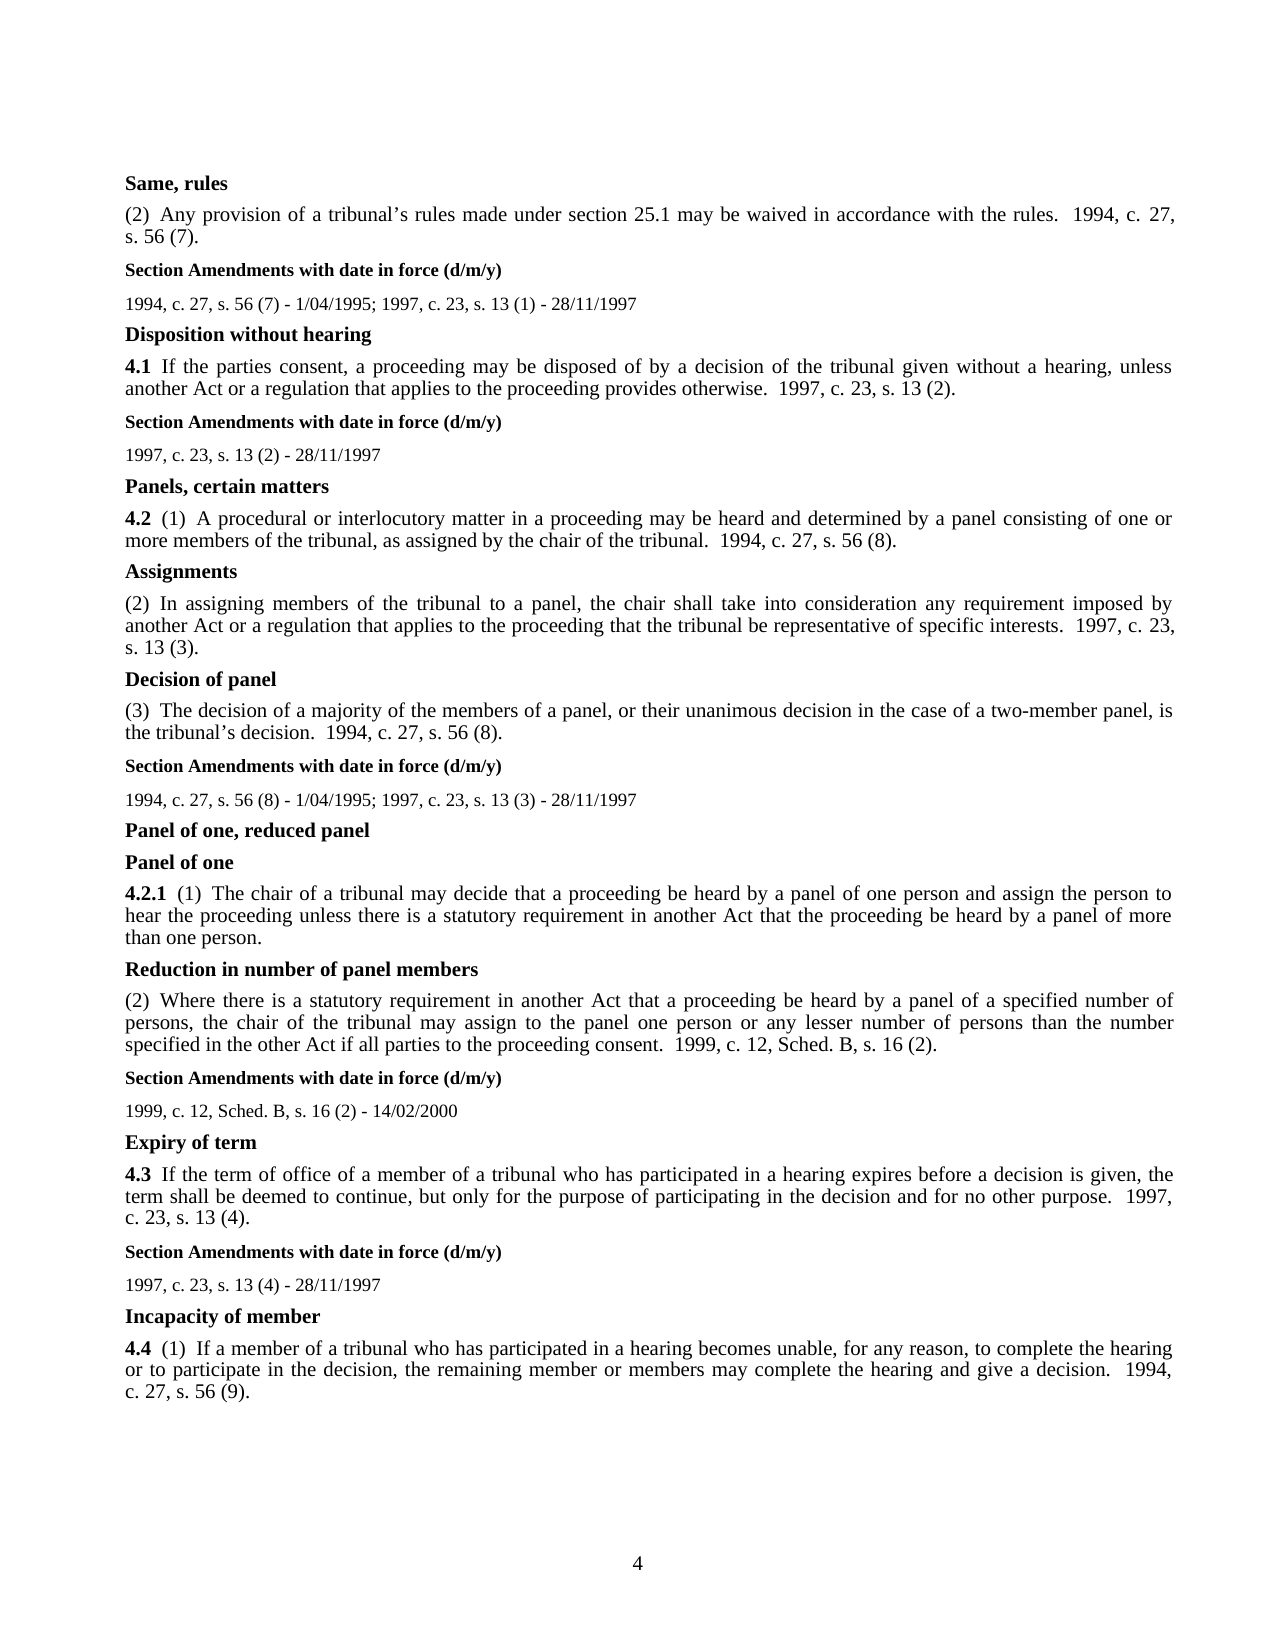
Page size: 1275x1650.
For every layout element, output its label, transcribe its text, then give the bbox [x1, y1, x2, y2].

text 1997, c. 23, s. 13 (2) - 28/11/1997 [125, 444, 1175, 466]
text Reduction in number of panel members [125, 961, 1175, 980]
text 1994, c. 27, s. 56 (8) - 1/04/1995; 1997, c. 23, s. 13 (3) - 28/11/1997 [125, 788, 1175, 810]
text 4.3 If the term of office of a member of a tribunal who has participated in a hearing expires before a decision is given, the term shall be deemed to continue, but only for the purpose of participating in the decision and for no other purpose. 1997, c. 23, s. 13 (4). [125, 1164, 1175, 1229]
text Section Amendments with date in force (d/m/y) [125, 259, 1175, 281]
text 4.1 If the parties consent, a proceeding may be disposed of by a decision of the tribunal given without a hearing, unless another Act or a regulation that applies to the proceeding provides otherwise. 1997, c. 23, s. 13 (2). [125, 356, 1175, 399]
text Expiry of term [125, 1135, 1175, 1153]
text 4.2 (1) A procedural or interlocutory matter in a proceeding may be heard and determined by a panel consisting of one or more members of the tribunal, as assigned by the chair of the tribunal. 1994, c. 27, s. 56 (8). [125, 508, 1175, 551]
text Incapacity of member [125, 1308, 1175, 1327]
text (2) Any provision of a tribunal’s rules made under section 25.1 may be waived in accordance with the rules. 1994, c. 27, s. 56 (7). [125, 204, 1175, 248]
text 1994, c. 27, s. 56 (7) - 1/04/1995; 1997, c. 23, s. 13 (1) - 28/11/1997 [125, 293, 1175, 314]
text 1999, c. 12, Sched. B, s. 16 (2) - 14/02/2000 [125, 1100, 1175, 1122]
text Section Amendments with date in force (d/m/y) [125, 755, 1175, 777]
text 4.2.1 (1) The chair of a tribunal may decide that a proceeding be heard by a panel of one person and assign the person to hear the proceeding unless there is a statutory requirement in another Act that the proceeding be heard by a panel of more than one person. [125, 883, 1175, 948]
text Same, rules [125, 175, 1175, 194]
text Panels, certain matters [125, 479, 1175, 497]
text Panel of one [125, 854, 1175, 873]
text Decision of panel [125, 671, 1175, 690]
text (2) In assigning members of the tribunal to a panel, the chair shall take into consideration any requirement imposed by another Act or a regulation that applies to the proceeding that the tribunal be representative of specific interests. 1997, c. 23, s. 13 (3). [125, 593, 1175, 658]
text (3) The decision of a majority of the members of a panel, or their unanimous decision in the case of a two-member panel, is the tribunal’s decision. 1994, c. 27, s. 56 (8). [125, 700, 1175, 744]
text Section Amendments with date in force (d/m/y) [125, 1067, 1175, 1089]
text Panel of one, reduced panel [125, 823, 1175, 842]
text (2) Where there is a statutory requirement in another Act that a proceeding be heard by a panel of a specified number of persons, the chair of the tribunal may assign to the panel one person or any lesser number of persons than the number specified in the other Act if all parties to the proceeding consent. 1999, c. 12, Sched. B, s. 16 (2). [125, 990, 1175, 1056]
text Disposition without hearing [125, 327, 1175, 346]
text Section Amendments with date in force (d/m/y) [125, 1241, 1175, 1262]
text 4.4 (1) If a member of a tribunal who has participated in a hearing becomes unable, for any reason, to complete the hearing or to participate in the decision, the remaining member or members may complete the hearing and give a decision. 1994, c. 27, s. 56 (9). [125, 1337, 1175, 1403]
text 1997, c. 23, s. 13 (4) - 28/11/1997 [125, 1274, 1175, 1296]
text Section Amendments with date in force (d/m/y) [125, 411, 1175, 433]
text Assignments [125, 564, 1175, 583]
